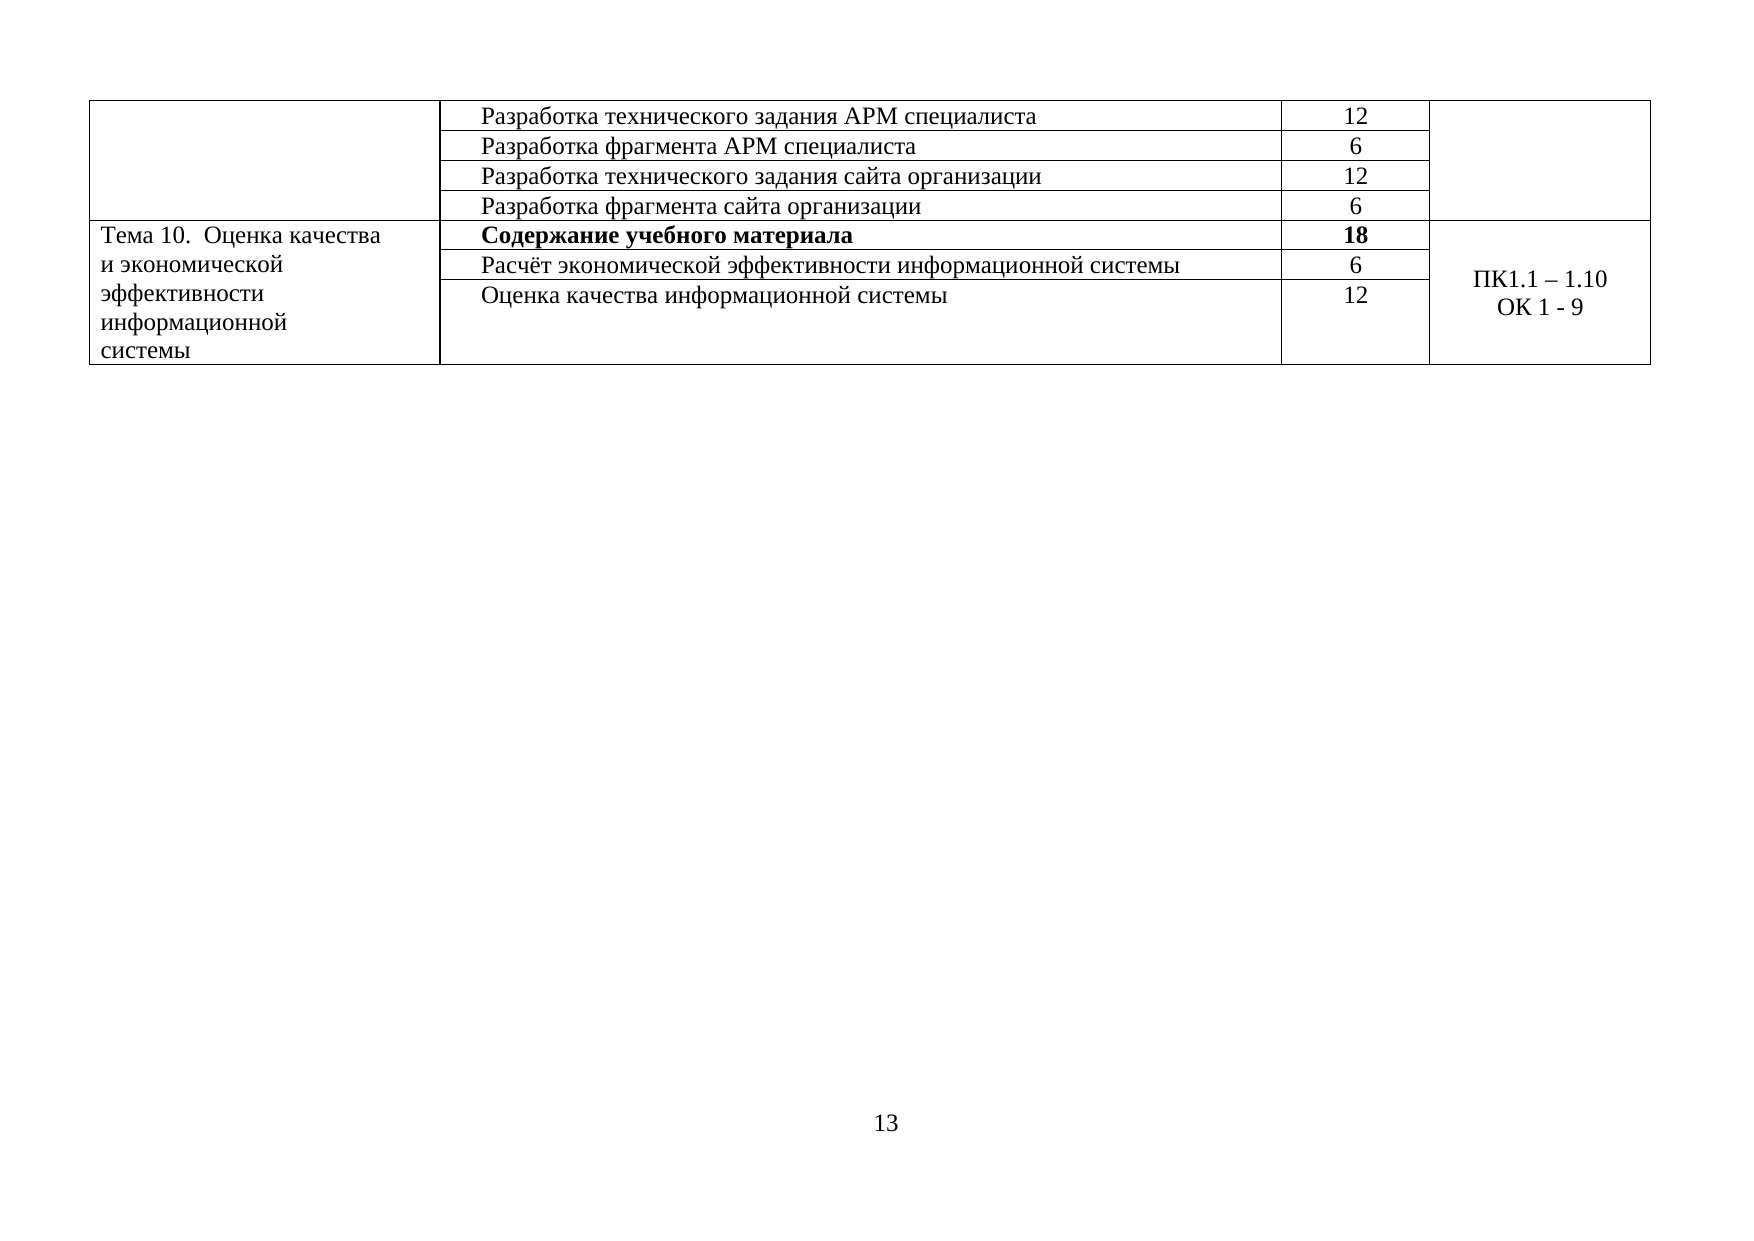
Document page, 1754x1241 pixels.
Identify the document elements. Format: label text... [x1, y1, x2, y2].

table_cell Расчёт экономической эффективности информационной системы [441, 250, 1281, 279]
table_cell Разработка фрагмента сайта организации [441, 191, 1281, 219]
table_cell 6 [1282, 250, 1429, 279]
table_cell Тема 10. Оценка качества и экономической эффективности информационной системы [90, 221, 439, 364]
table_cell Разработка фрагмента АРМ специалиста [441, 131, 1281, 160]
table_cell Оценка качества информационной системы [441, 280, 1281, 364]
table_cell 12 [1282, 101, 1429, 130]
table_cell 6 [1282, 191, 1429, 219]
table_cell ПК1.1 – 1.10 ОК 1 - 9 [1430, 221, 1650, 364]
table_cell 18 [1282, 221, 1429, 249]
table_cell Содержание учебного материала [441, 221, 1281, 249]
table_cell 12 [1282, 280, 1429, 364]
table_cell Разработка технического задания АРМ специалиста [441, 101, 1281, 130]
table_cell 6 [1282, 131, 1429, 160]
table_cell Разработка технического задания сайта организации [441, 161, 1281, 190]
table_cell 12 [1282, 161, 1429, 190]
